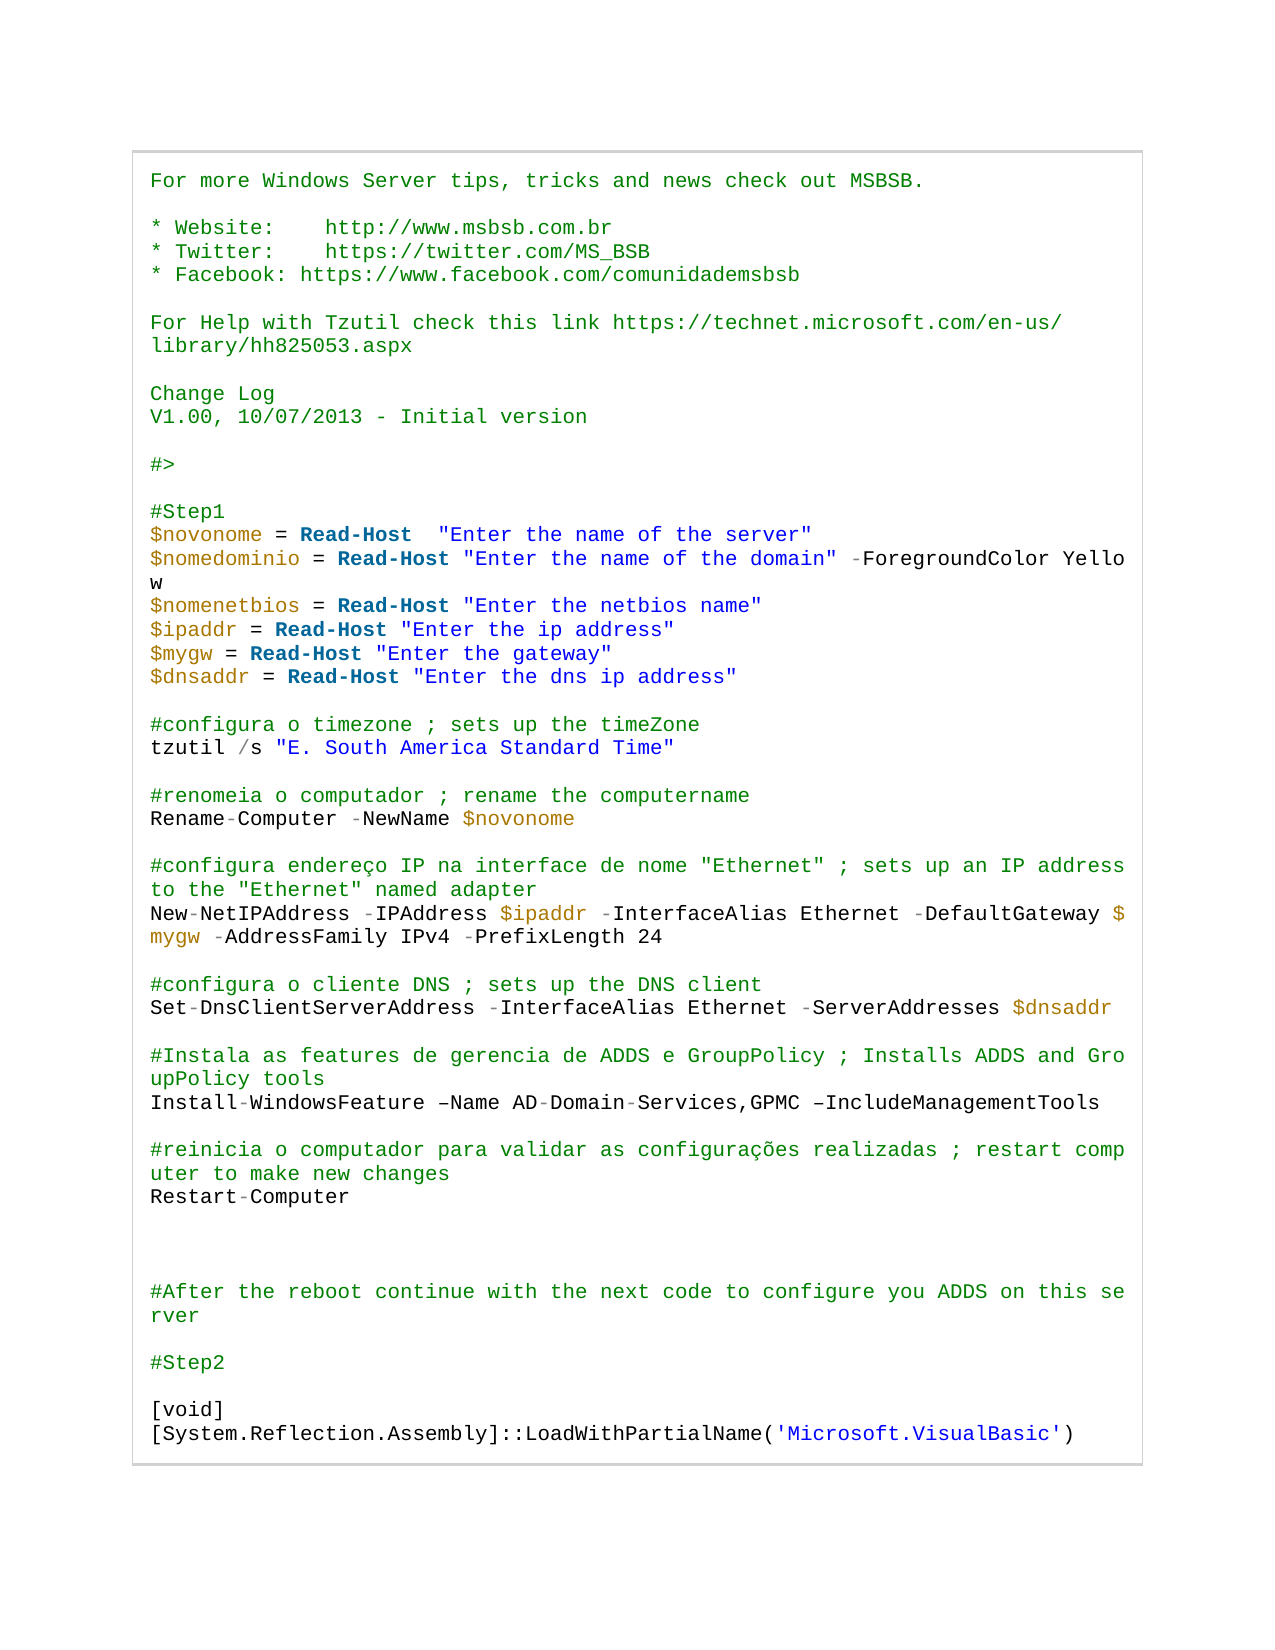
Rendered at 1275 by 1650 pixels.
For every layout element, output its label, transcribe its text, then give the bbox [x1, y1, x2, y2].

text $nomenetbios = Read-Host "Enter the netbios name" [150, 595, 1125, 619]
text #renomeia o computador ; rename the computername [150, 784, 1125, 808]
text #Instala as features de gerencia de ADDS e GroupPolicy ; Installs ADDS and GroupPolicy tools [150, 1045, 1125, 1092]
text $novonome = Read-Host "Enter the name of the server" [150, 524, 1125, 548]
text #> [150, 453, 1125, 477]
text For Help with Tzutil check this link https://technet.microsoft.com/en-us/library/hh825053.aspx [150, 312, 1125, 359]
text V1.00, 10/07/2013 - Initial version [150, 406, 1125, 430]
text #After the reboot continue with the next code to configure you ADDS on this server [150, 1281, 1125, 1328]
text $dnsaddr = Read-Host "Enter the dns ip address" [150, 666, 1125, 690]
text #configura o timezone ; sets up the timeZone [150, 714, 1125, 737]
text * Facebook: https://www.facebook.com/comunidademsbsb [150, 264, 1125, 288]
text $mygw = Read-Host "Enter the gateway" [150, 643, 1125, 666]
text #Step1 [150, 501, 1125, 524]
text For more Windows Server tips, tricks and news check out MSBSB. [133, 153, 1142, 193]
text #configura endereço IP na interface de nome "Ethernet" ; sets up an IP address to the "Ethernet" named adapter [150, 856, 1125, 903]
text $nomedominio = Read-Host "Enter the name of the domain" -ForegroundColor Yellow [150, 548, 1125, 595]
text New-NetIPAddress -IPAddress $ipaddr -InterfaceAlias Ethernet -DefaultGateway $mygw -AddressFamily IPv4 -PrefixLength 24 [150, 903, 1125, 950]
text #Step2 [150, 1352, 1125, 1376]
text [void][System.Reflection.Assembly]::LoadWithPartialName('Microsoft.VisualBasic') [133, 1379, 1142, 1463]
text #reinicia o computador para validar as configurações realizadas ; restart computer to make new changes [150, 1139, 1125, 1187]
text Set-DnsClientServerAddress -InterfaceAlias Ethernet -ServerAddresses $dnsaddr [150, 997, 1125, 1021]
text * Twitter: https://twitter.com/MS_BSB [150, 241, 1125, 264]
text #configura o cliente DNS ; sets up the DNS client [150, 974, 1125, 997]
text Change Log [150, 383, 1125, 406]
text Rename-Computer -NewName $novonome [150, 808, 1125, 832]
text Restart-Computer [150, 1187, 1125, 1210]
text Install-WindowsFeature –Name AD-Domain-Services,GPMC –IncludeManagementTools [150, 1092, 1125, 1116]
text $ipaddr = Read-Host "Enter the ip address" [150, 619, 1125, 643]
text tzutil /s "E. South America Standard Time" [150, 737, 1125, 761]
text * Website: http://www.msbsb.com.br [150, 217, 1125, 241]
